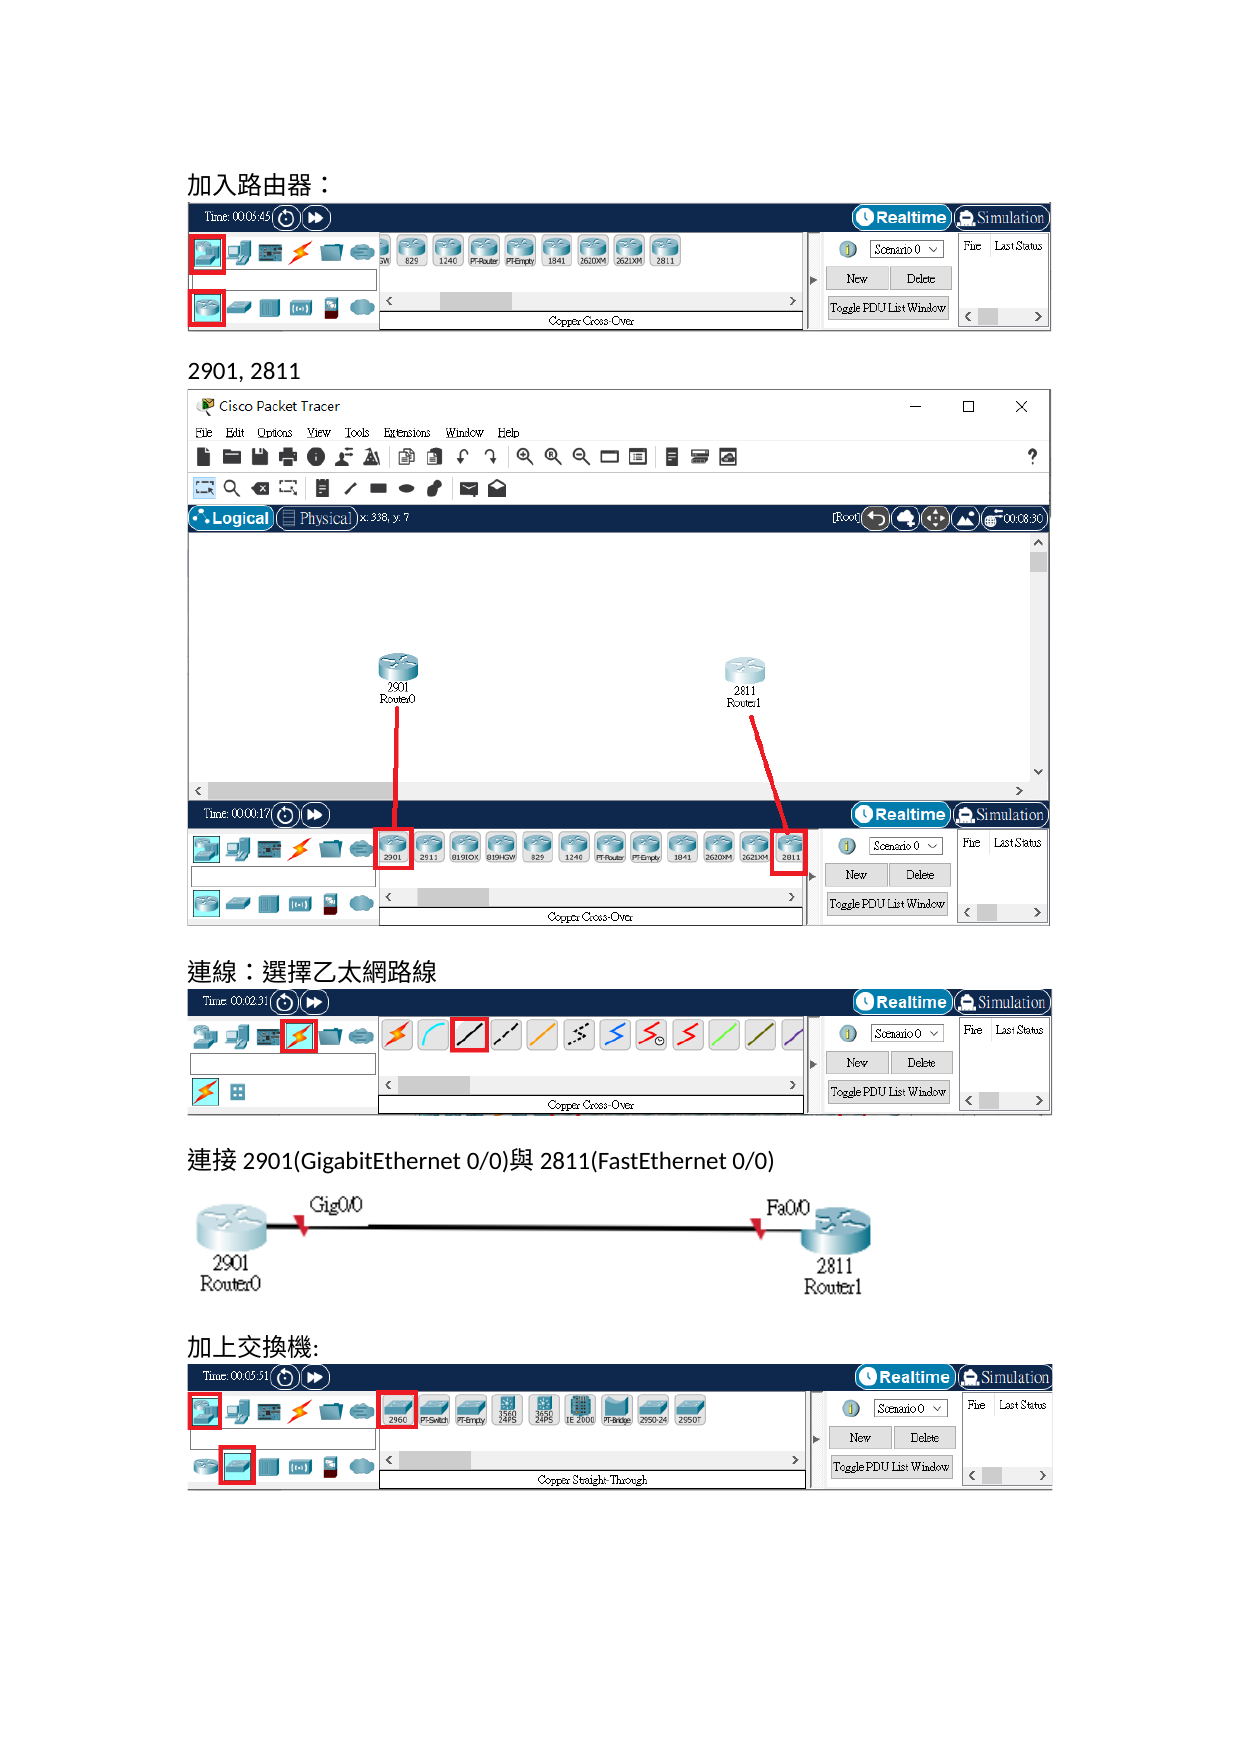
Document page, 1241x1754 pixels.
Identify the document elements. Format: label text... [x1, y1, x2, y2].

picture [187, 202, 1052, 332]
picture [187, 1177, 916, 1318]
picture [878, 997, 886, 1007]
text 加上交換機: [187, 1327, 1053, 1364]
text 連接2901(GigabitEthernet 0/0)與2811(FastEthernet 0/0) [187, 1139, 1053, 1177]
picture [881, 1372, 889, 1382]
picture [857, 993, 873, 1010]
text 加入路由器： [187, 164, 1053, 202]
picture [187, 389, 1052, 926]
picture [860, 1368, 876, 1385]
picture [187, 1364, 1053, 1491]
text 連線：選擇乙太網路線 [187, 952, 1053, 989]
picture [187, 989, 1053, 1116]
text 2901, 2811 [187, 352, 1053, 389]
